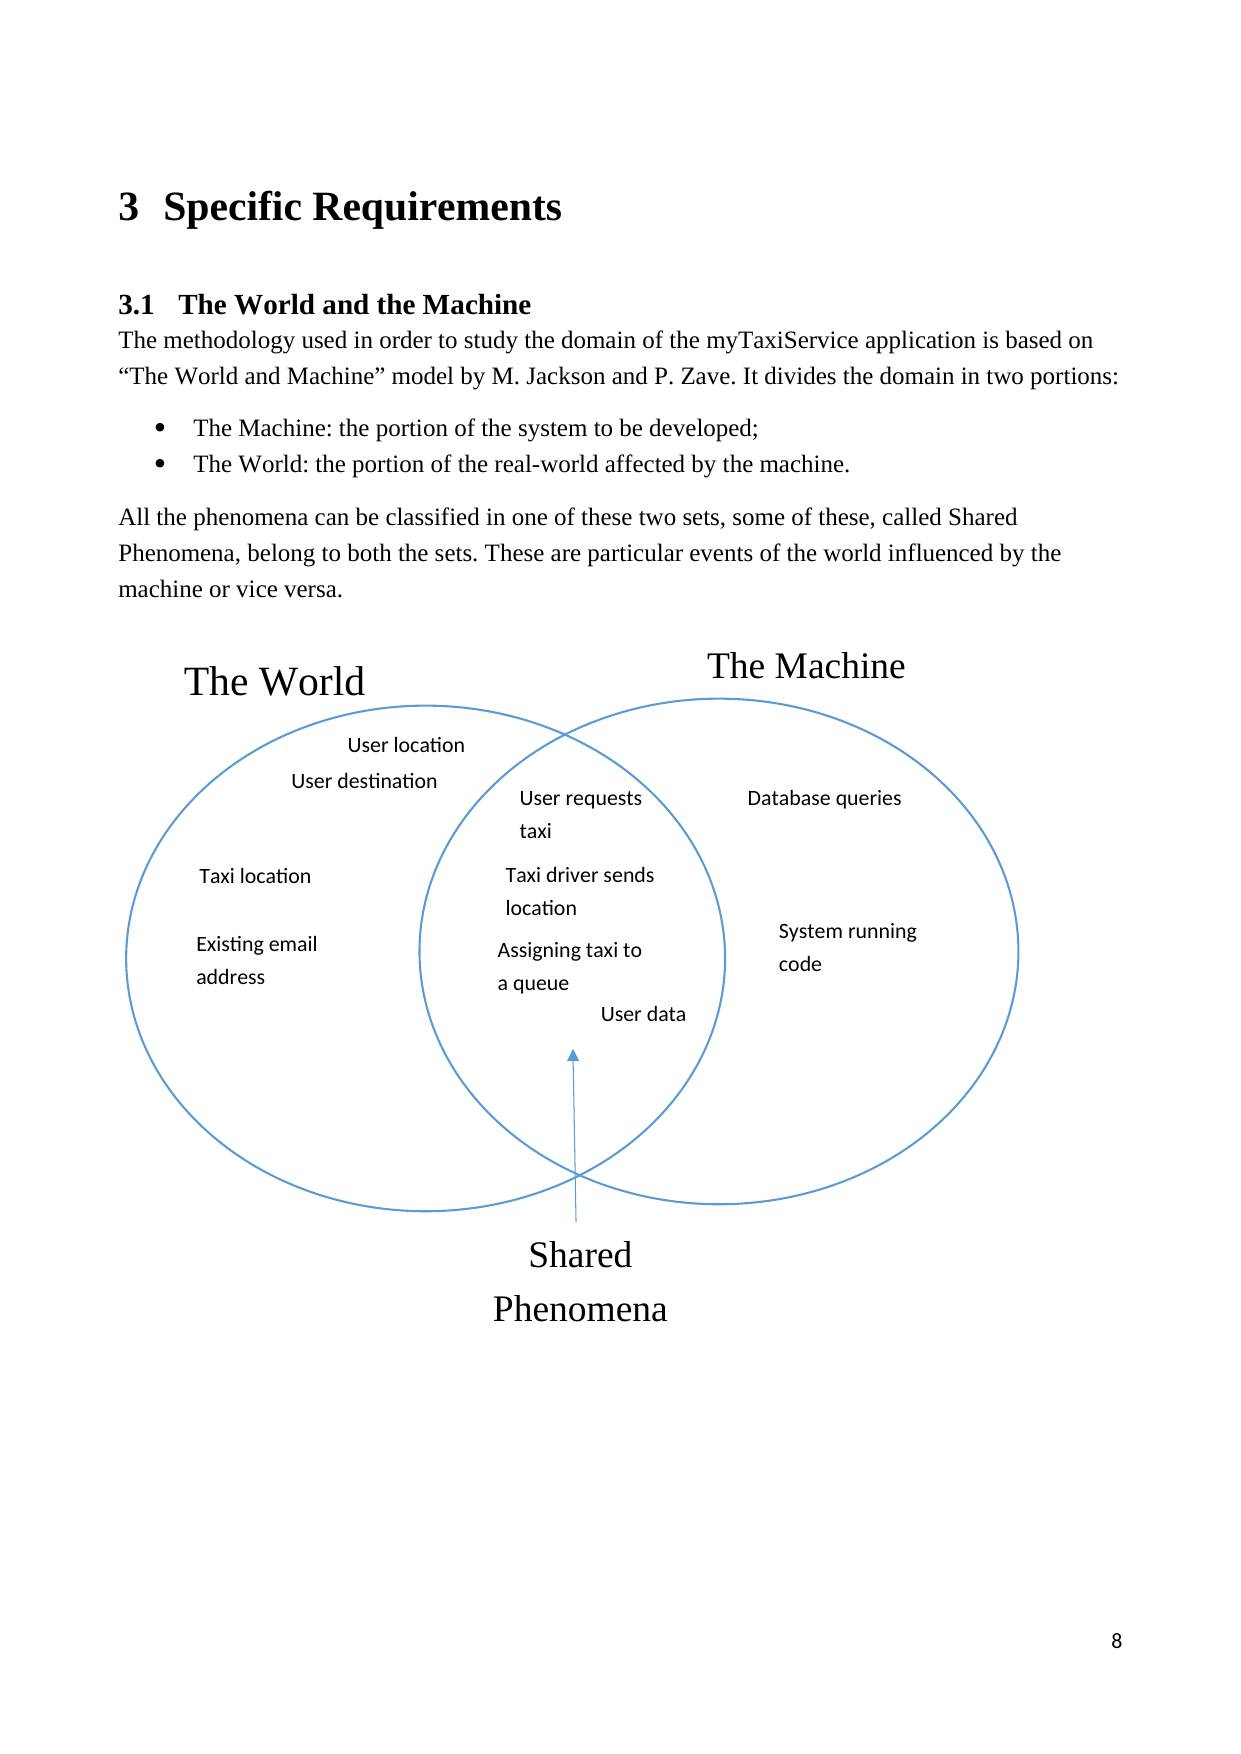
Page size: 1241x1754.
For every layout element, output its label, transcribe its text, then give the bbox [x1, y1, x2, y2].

text The methodology used in order to study the domain of the myTaxiService application is based on “The World and Machine” model by M. Jackson and P. Zave. It divides the domain in two portions: [118, 325, 1122, 389]
list The Machine: the portion of the system to be developed; [156, 413, 1122, 442]
subtitle The World and the Machine [118, 287, 1122, 321]
text All the phenomena can be classified in one of these two sets, some of these, called Shared Phenomena, belong to both the sets. These are particular events of the world influenced by the machine or vice versa. [118, 502, 1122, 603]
subtitle Specific Requirements [118, 181, 1122, 229]
list The World: the portion of the real-world affected by the machine. [156, 449, 1122, 478]
